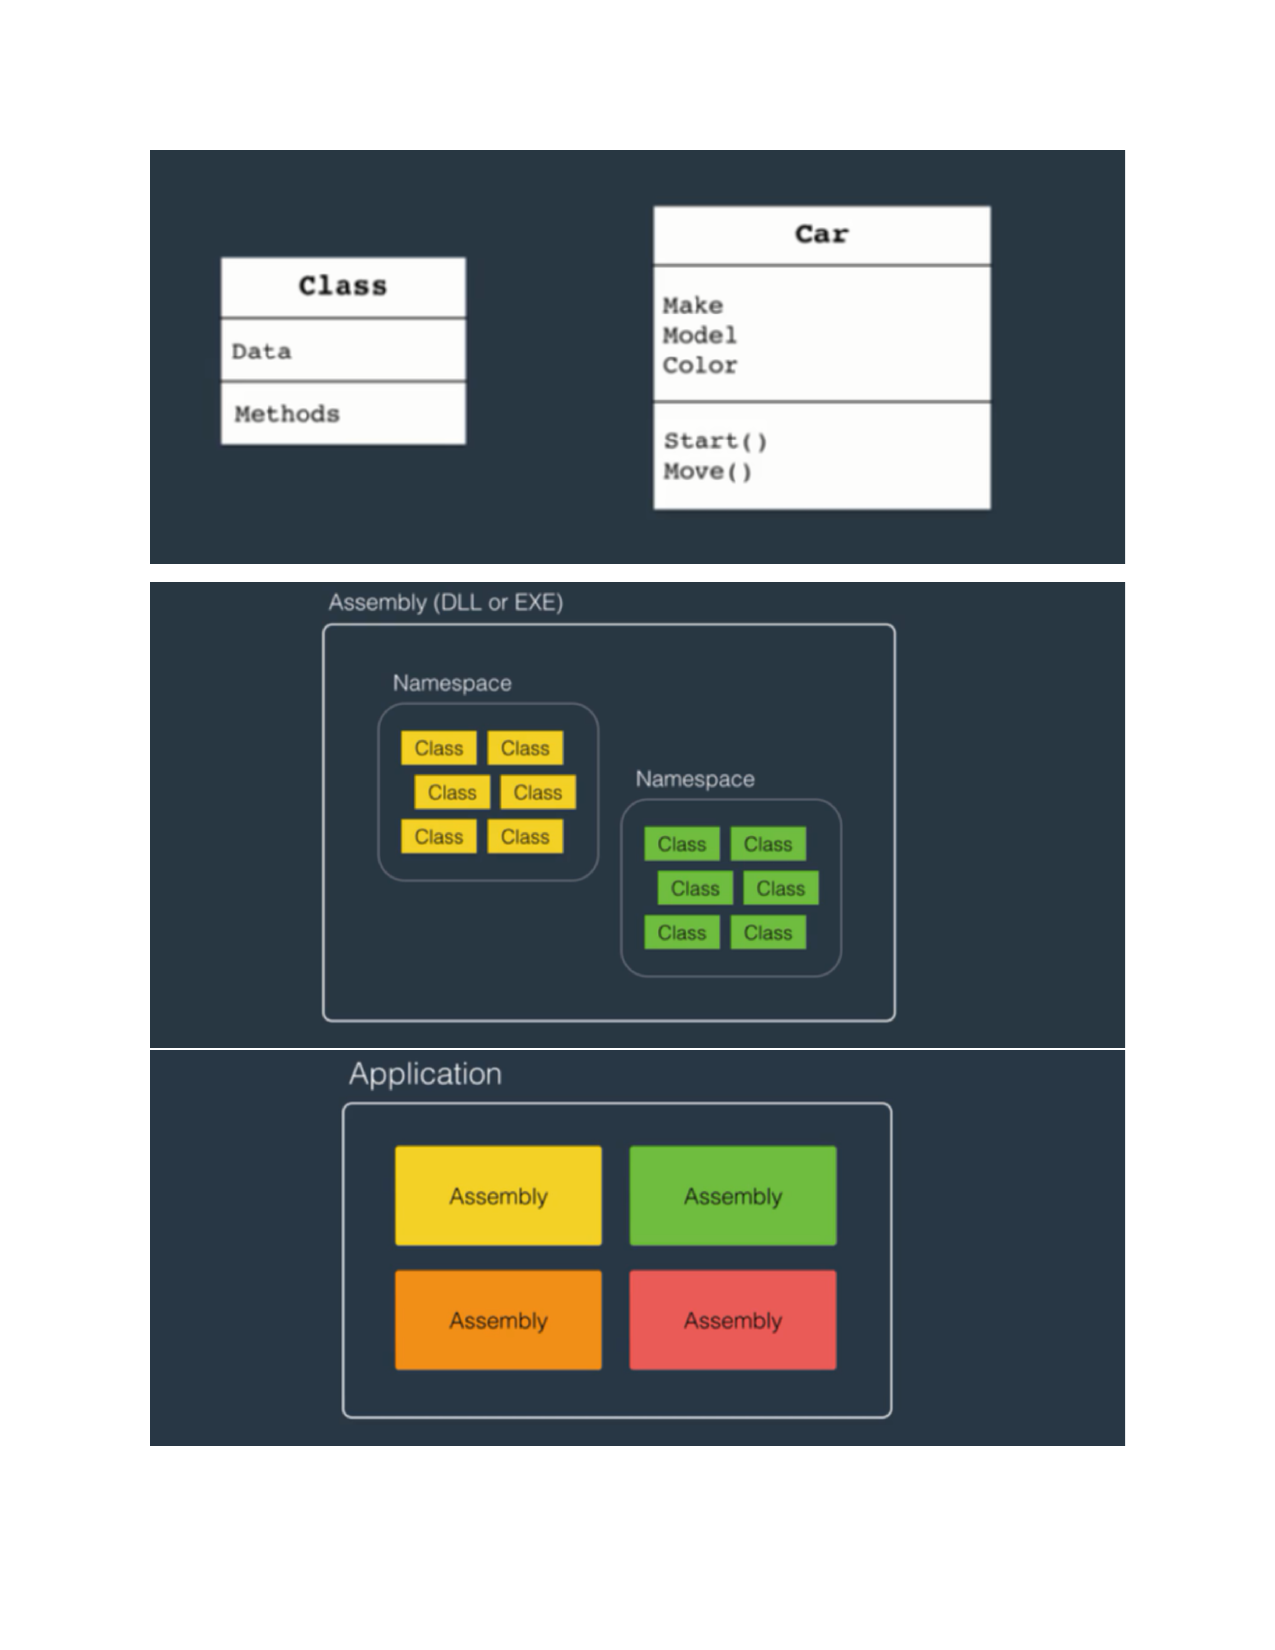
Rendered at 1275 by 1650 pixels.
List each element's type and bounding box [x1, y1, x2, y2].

picture [150, 582, 1125, 1048]
picture [150, 1050, 1125, 1446]
picture [150, 150, 1125, 564]
